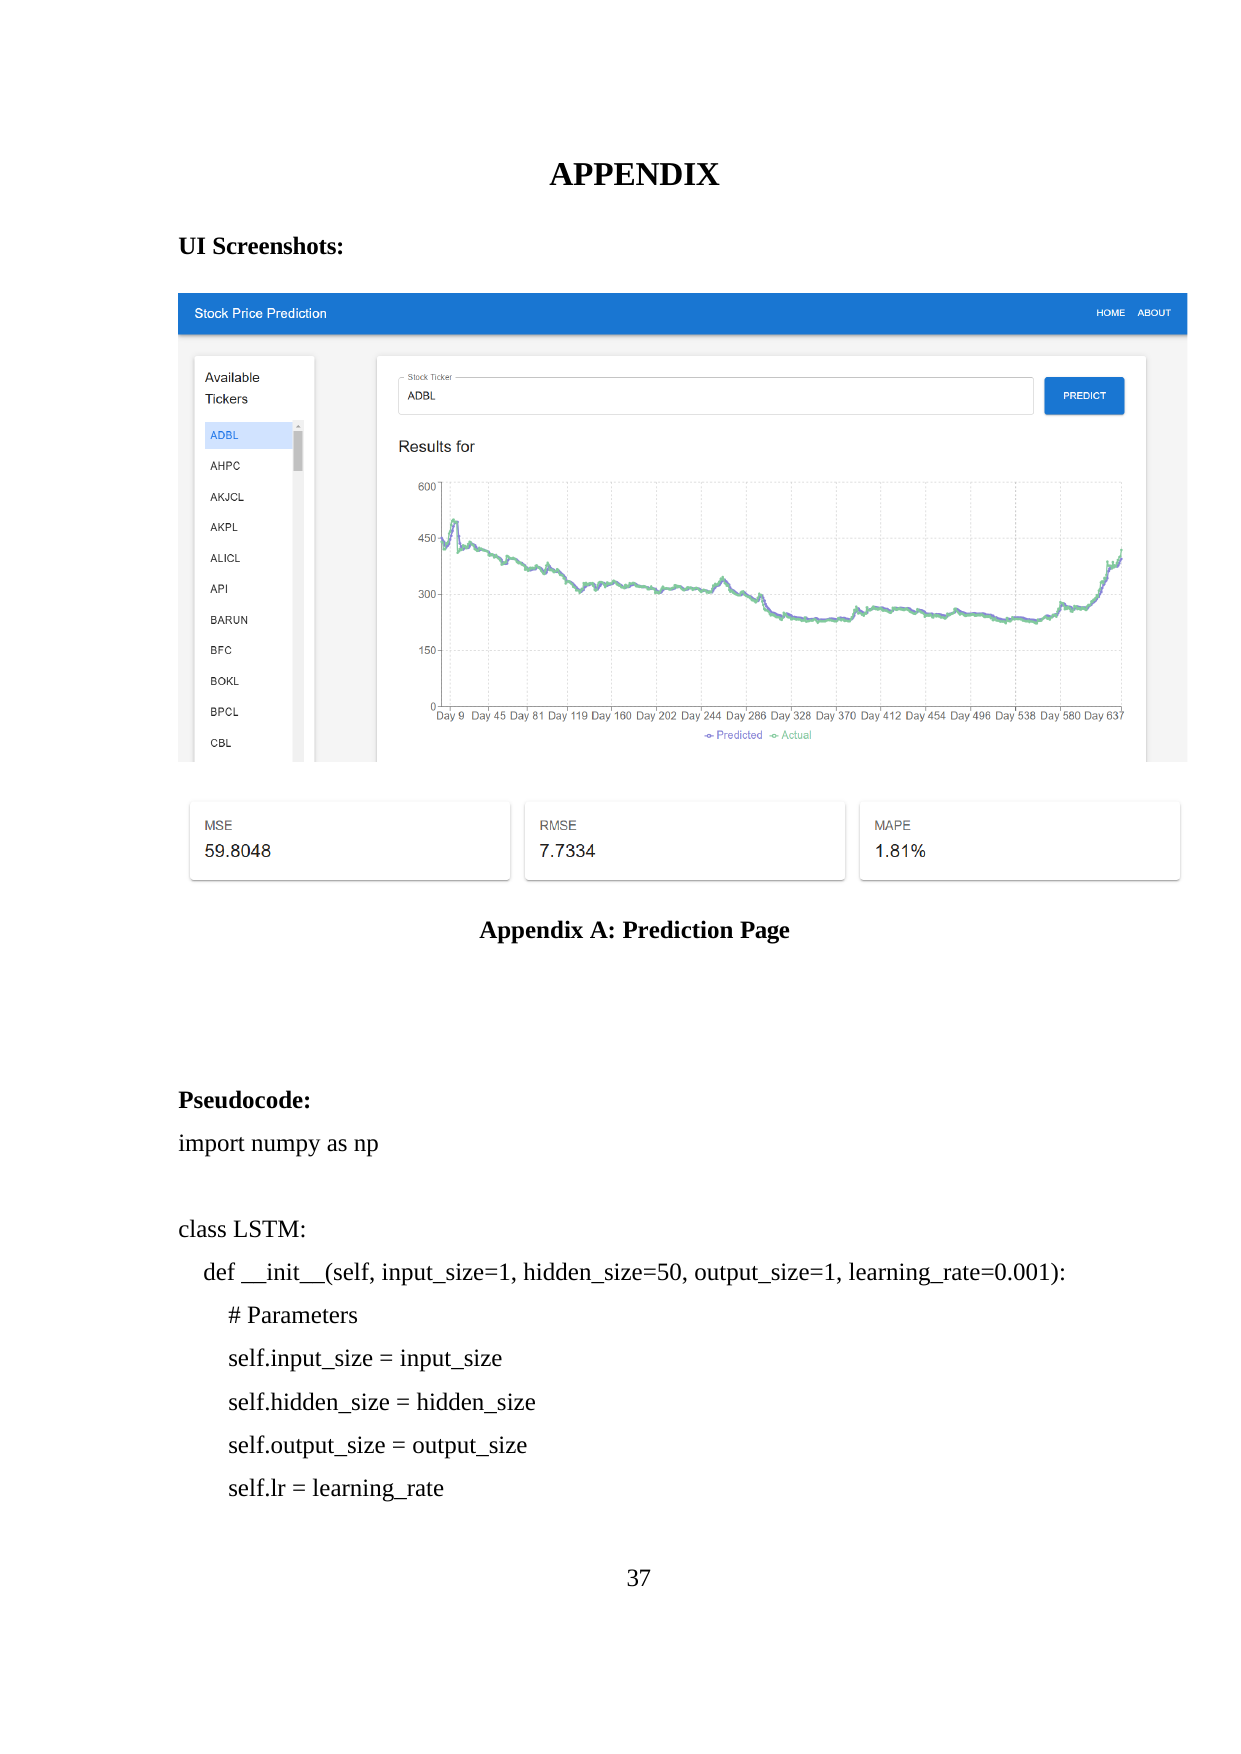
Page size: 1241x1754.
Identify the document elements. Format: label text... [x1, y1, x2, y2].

subtitle APPENDIX [178, 154, 1091, 193]
picture [178, 293, 1188, 762]
text self.lr = learning_rate [178, 1473, 1091, 1502]
text Pseudocode: [178, 1085, 1091, 1113]
text import numpy as np [178, 1128, 1091, 1157]
text self.output_size = output_size [178, 1430, 1091, 1458]
text class LSTM: [178, 1214, 1091, 1243]
text def __init__(self, input_size=1, hidden_size=50, output_size=1, learning_rate=0.001): [178, 1257, 1091, 1286]
text UI Screenshots: [178, 231, 1091, 260]
text self.hidden_size = hidden_size [178, 1387, 1091, 1415]
picture [178, 774, 1190, 901]
text # Parameters [178, 1300, 1091, 1329]
text Appendix A: Prediction Page [178, 901, 1091, 943]
text self.input_size = input_size [178, 1343, 1091, 1372]
